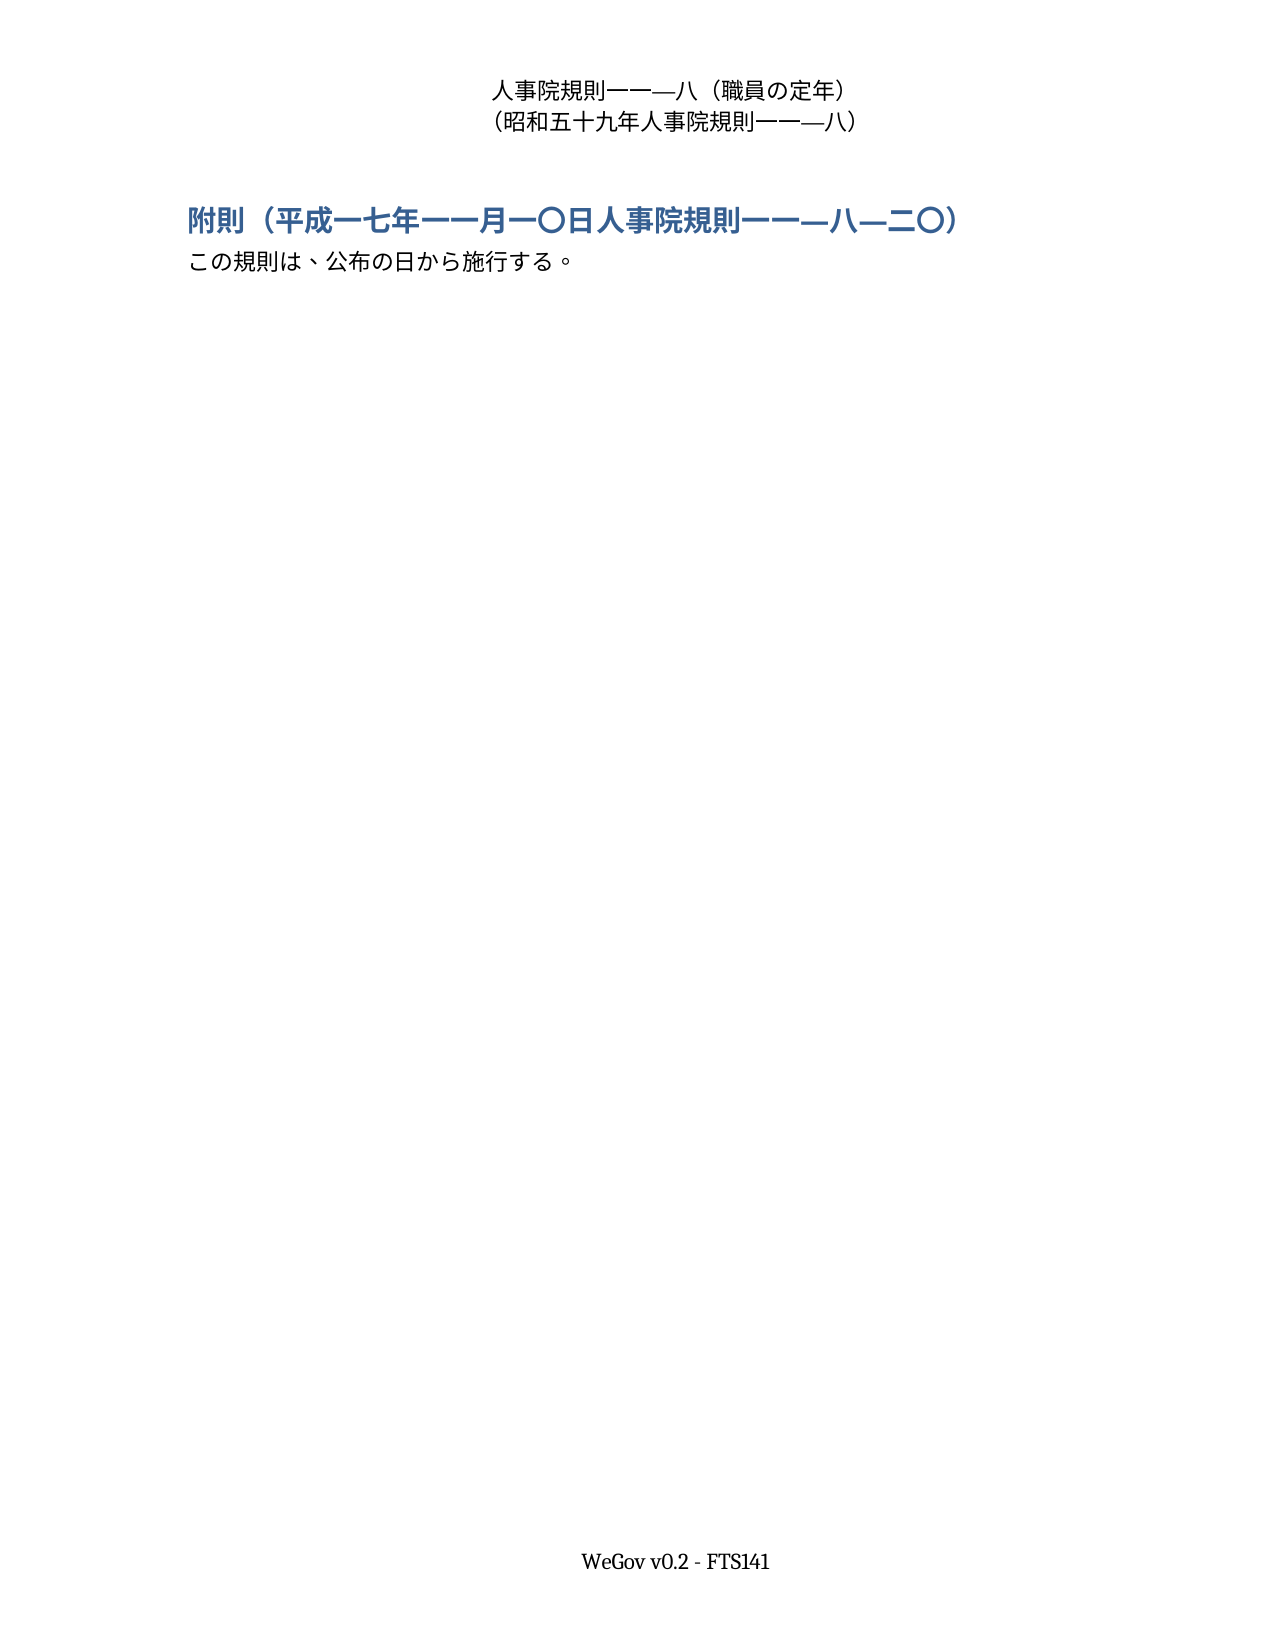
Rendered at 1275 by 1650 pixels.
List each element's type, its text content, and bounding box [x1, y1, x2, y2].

subtitle 附則（平成一七年一一月一〇日人事院規則一一―八―二〇） [187, 200, 1087, 240]
text この規則は、公布の日から施行する。 [187, 246, 1087, 277]
